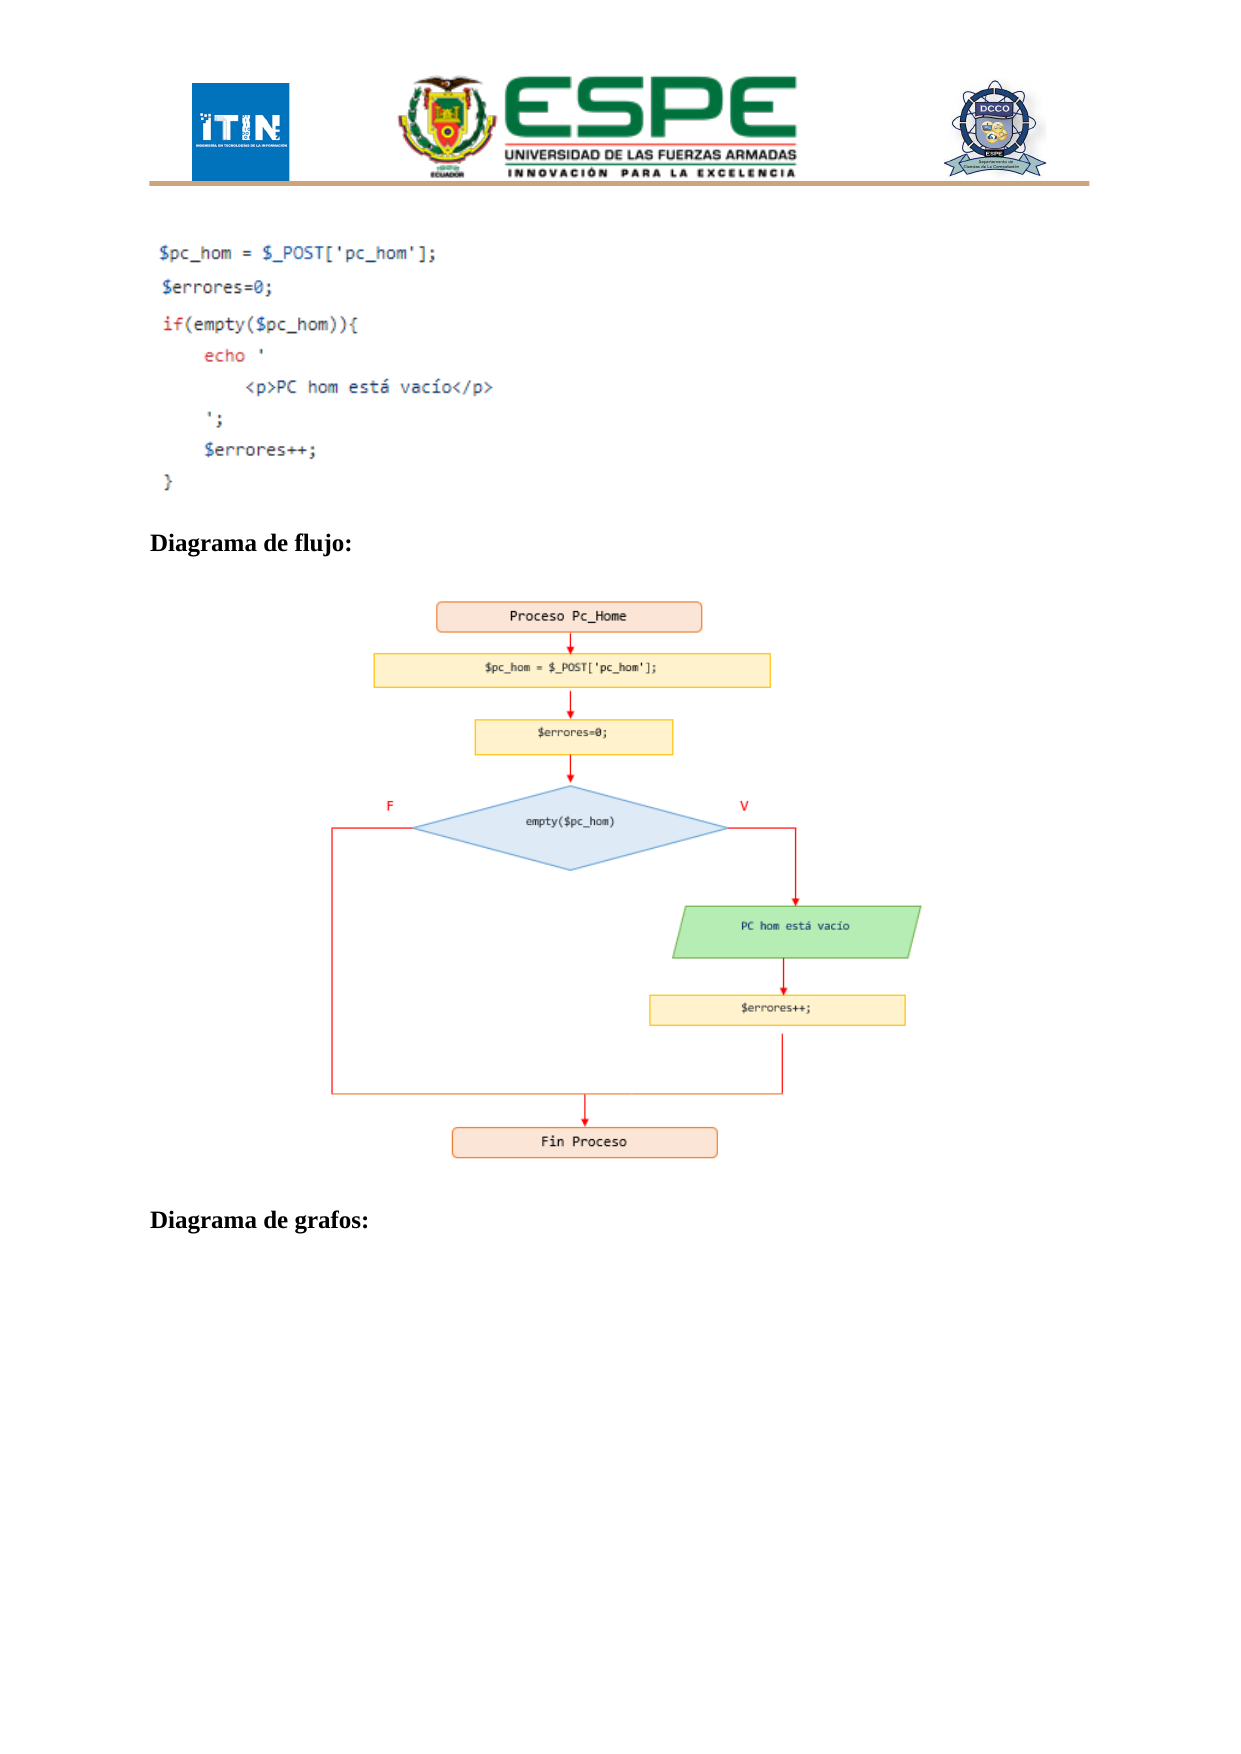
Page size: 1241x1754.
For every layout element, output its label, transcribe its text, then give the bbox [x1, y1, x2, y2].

text Diagrama de grafos: [150, 1205, 1090, 1233]
picture [149, 75, 1090, 186]
picture [293, 581, 948, 1180]
text Diagrama de flujo: [150, 528, 1090, 556]
picture [150, 237, 872, 503]
